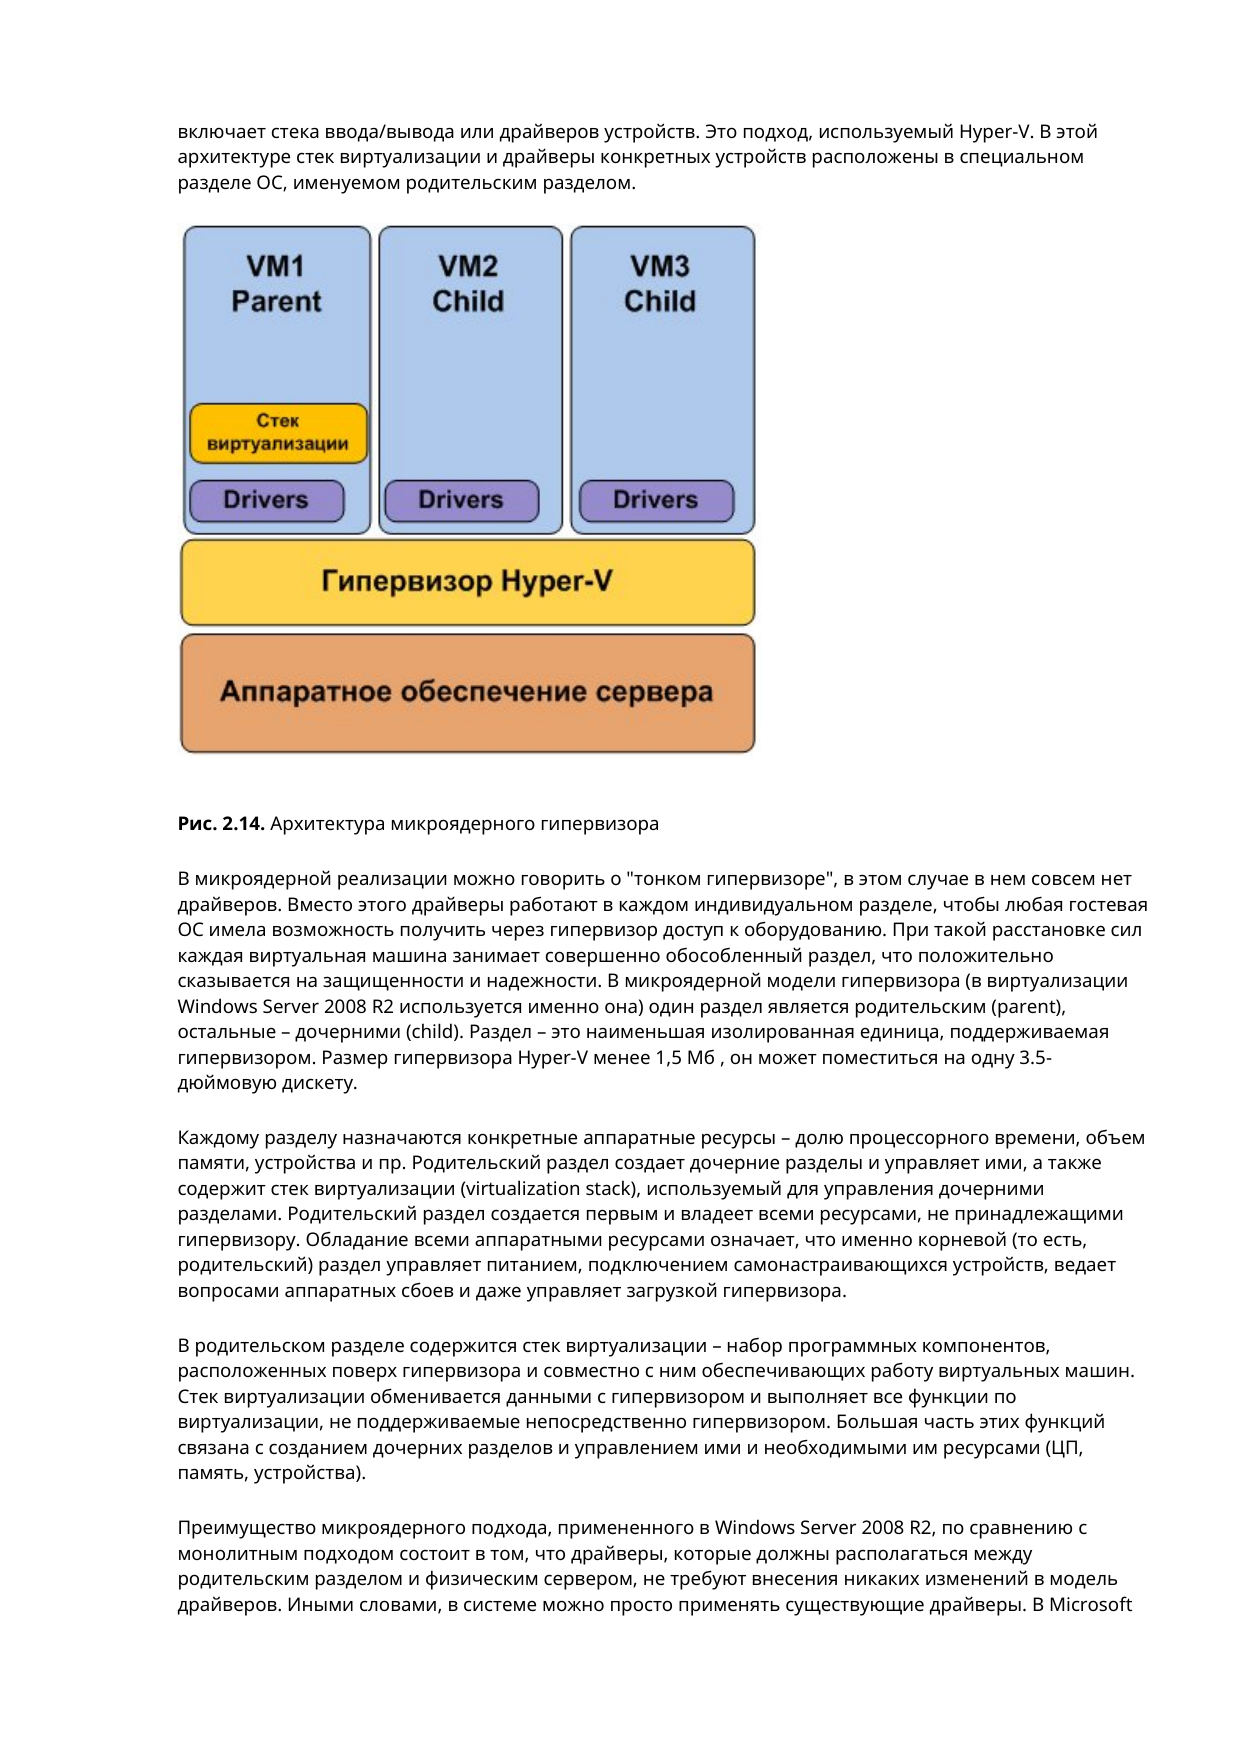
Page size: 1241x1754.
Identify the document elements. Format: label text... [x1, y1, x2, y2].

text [177, 118, 1152, 195]
text В микроядерной реализации можно говорить о "тонком гипервизоре", в этом случае в нем совсем нет драйверов. Вместо этого драйверы работают в каждом индивидуальном разделе, чтобы любая гостевая ОС имела возможность получить через гипервизор доступ к оборудованию. При такой расстановке сил каждая виртуальная машина занимает совершенно обособленный раздел, что положительно сказывается на защищенности и надежности. В микроядерной модели гипервизора (в виртуализации Windows Server 2008 R2 используется именно она) один раздел является родительским (parent), остальные – дочерними (child). Раздел – это наименьшая изолированная единица, поддерживаемая гипервизором. Размер гипервизора Hyper-V менее 1,5 Мб , он может поместиться на одну 3.5-дюймовую дискету. [177, 865, 1152, 1095]
text Каждому разделу назначаются конкретные аппаратные ресурсы – долю процессорного времени, объем памяти, устройства и пр. Родительский раздел создает дочерние разделы и управляет ими, а также содержит стек виртуализации (virtualization stack), используемый для управления дочерними разделами. Родительский раздел создается первым и владеет всеми ресурсами, не принадлежащими гипервизору. Обладание всеми аппаратными ресурсами означает, что именно корневой (то есть, родительский) раздел управляет питанием, подключением самонастраивающихся устройств, ведает вопросами аппаратных сбоев и даже управляет загрузкой гипервизора. [177, 1124, 1152, 1303]
text Рис. 2.14. Архитектура микроядерного гипервизора [177, 772, 1152, 836]
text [177, 1514, 1152, 1616]
picture [177, 223, 762, 756]
text В родительском разделе содержится стек виртуализации – набор программных компонентов, расположенных поверх гипервизора и совместно с ним обеспечивающих работу виртуальных машин. Стек виртуализации обменивается данными с гипервизором и выполняет все функции по виртуализации, не поддерживаемые непосредственно гипервизором. Большая часть этих функций связана с созданием дочерних разделов и управлением ими и необходимыми им ресурсами (ЦП, память, устройства). [177, 1332, 1152, 1485]
